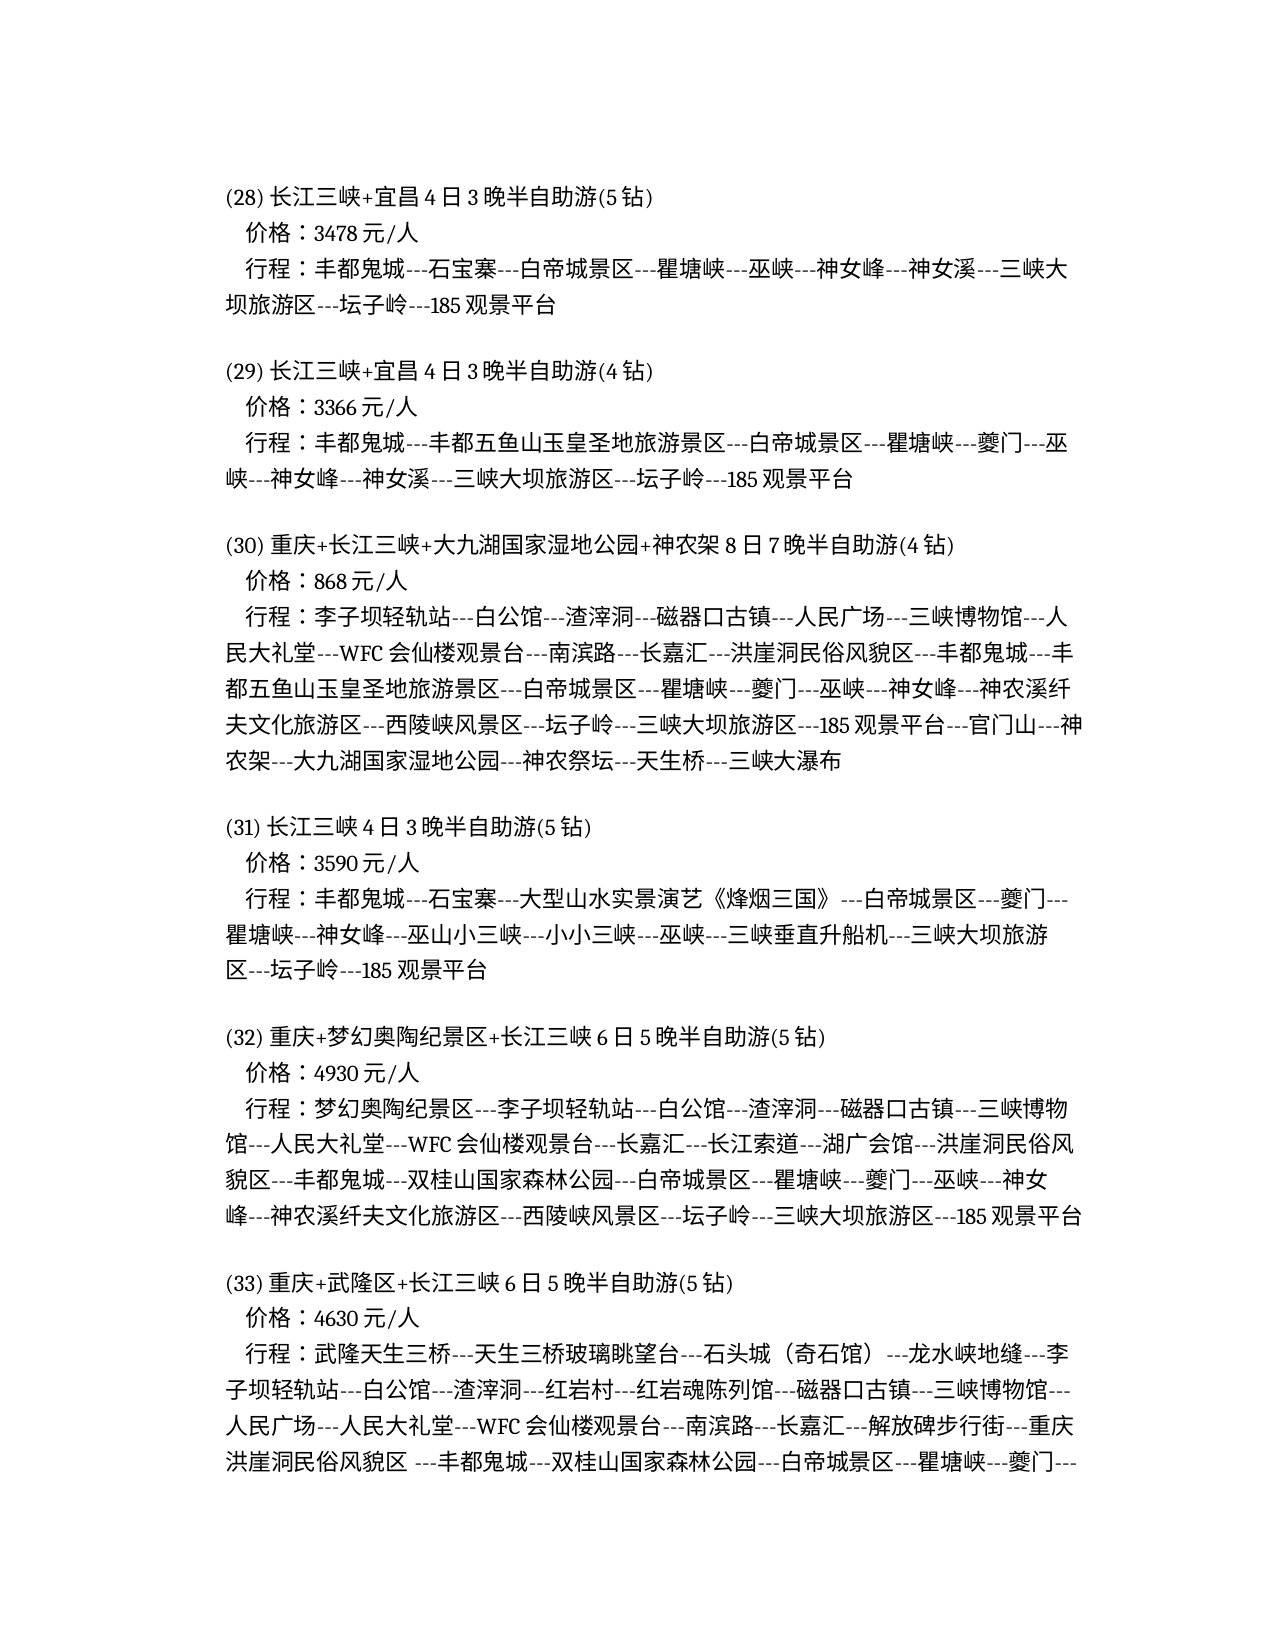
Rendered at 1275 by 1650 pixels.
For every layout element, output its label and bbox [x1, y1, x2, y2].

list [187, 150, 1087, 1477]
